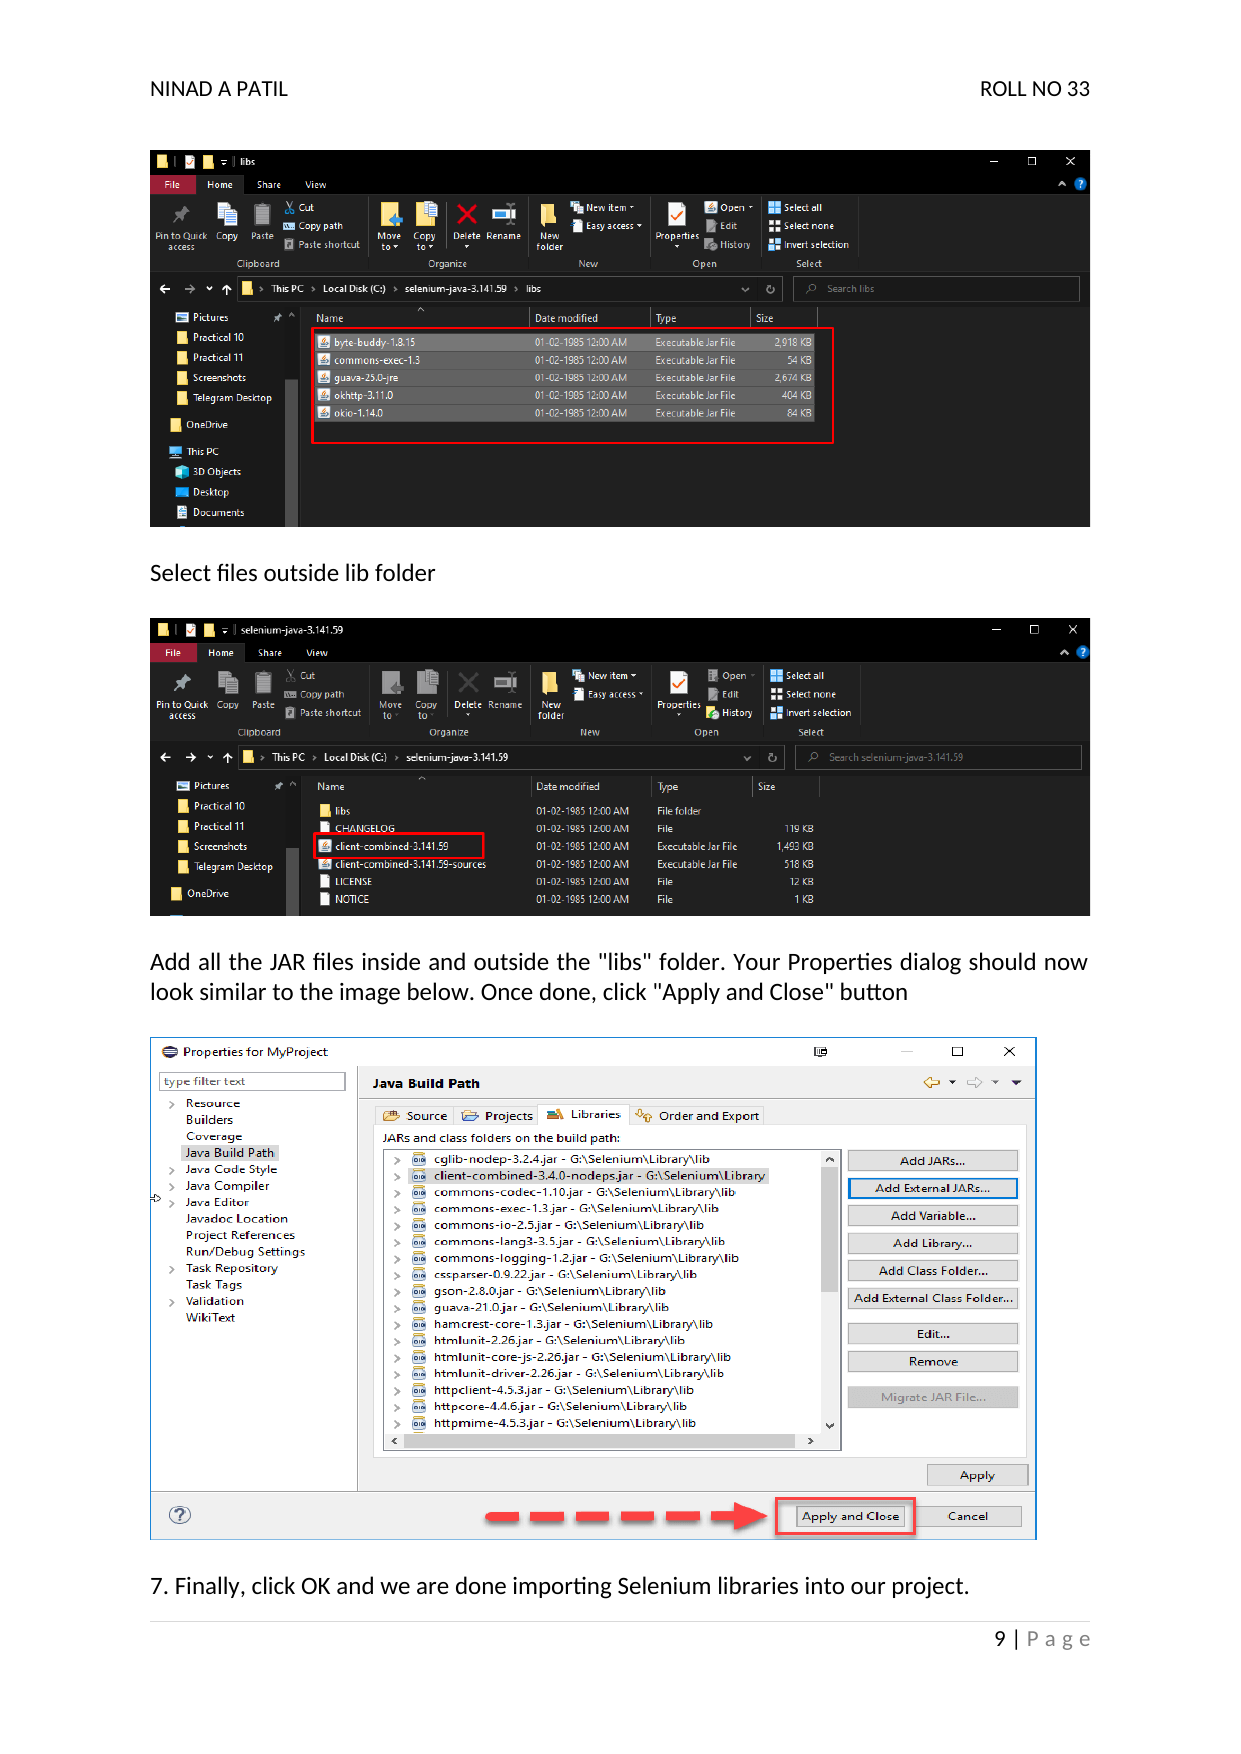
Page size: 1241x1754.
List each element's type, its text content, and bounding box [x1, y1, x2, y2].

text Add all the JAR files inside and outside the "libs" folder. Your Properties dialog should now look similar to the image below. Once done, click "Apply and Close" button [150, 946, 1090, 1007]
picture [150, 150, 1091, 527]
picture [150, 1037, 1037, 1540]
text 7. Finally, click OK and we are done importing Selenium libraries into our project. [150, 1570, 1090, 1601]
picture [150, 618, 1091, 916]
text Select files outside lib folder [150, 557, 1090, 588]
